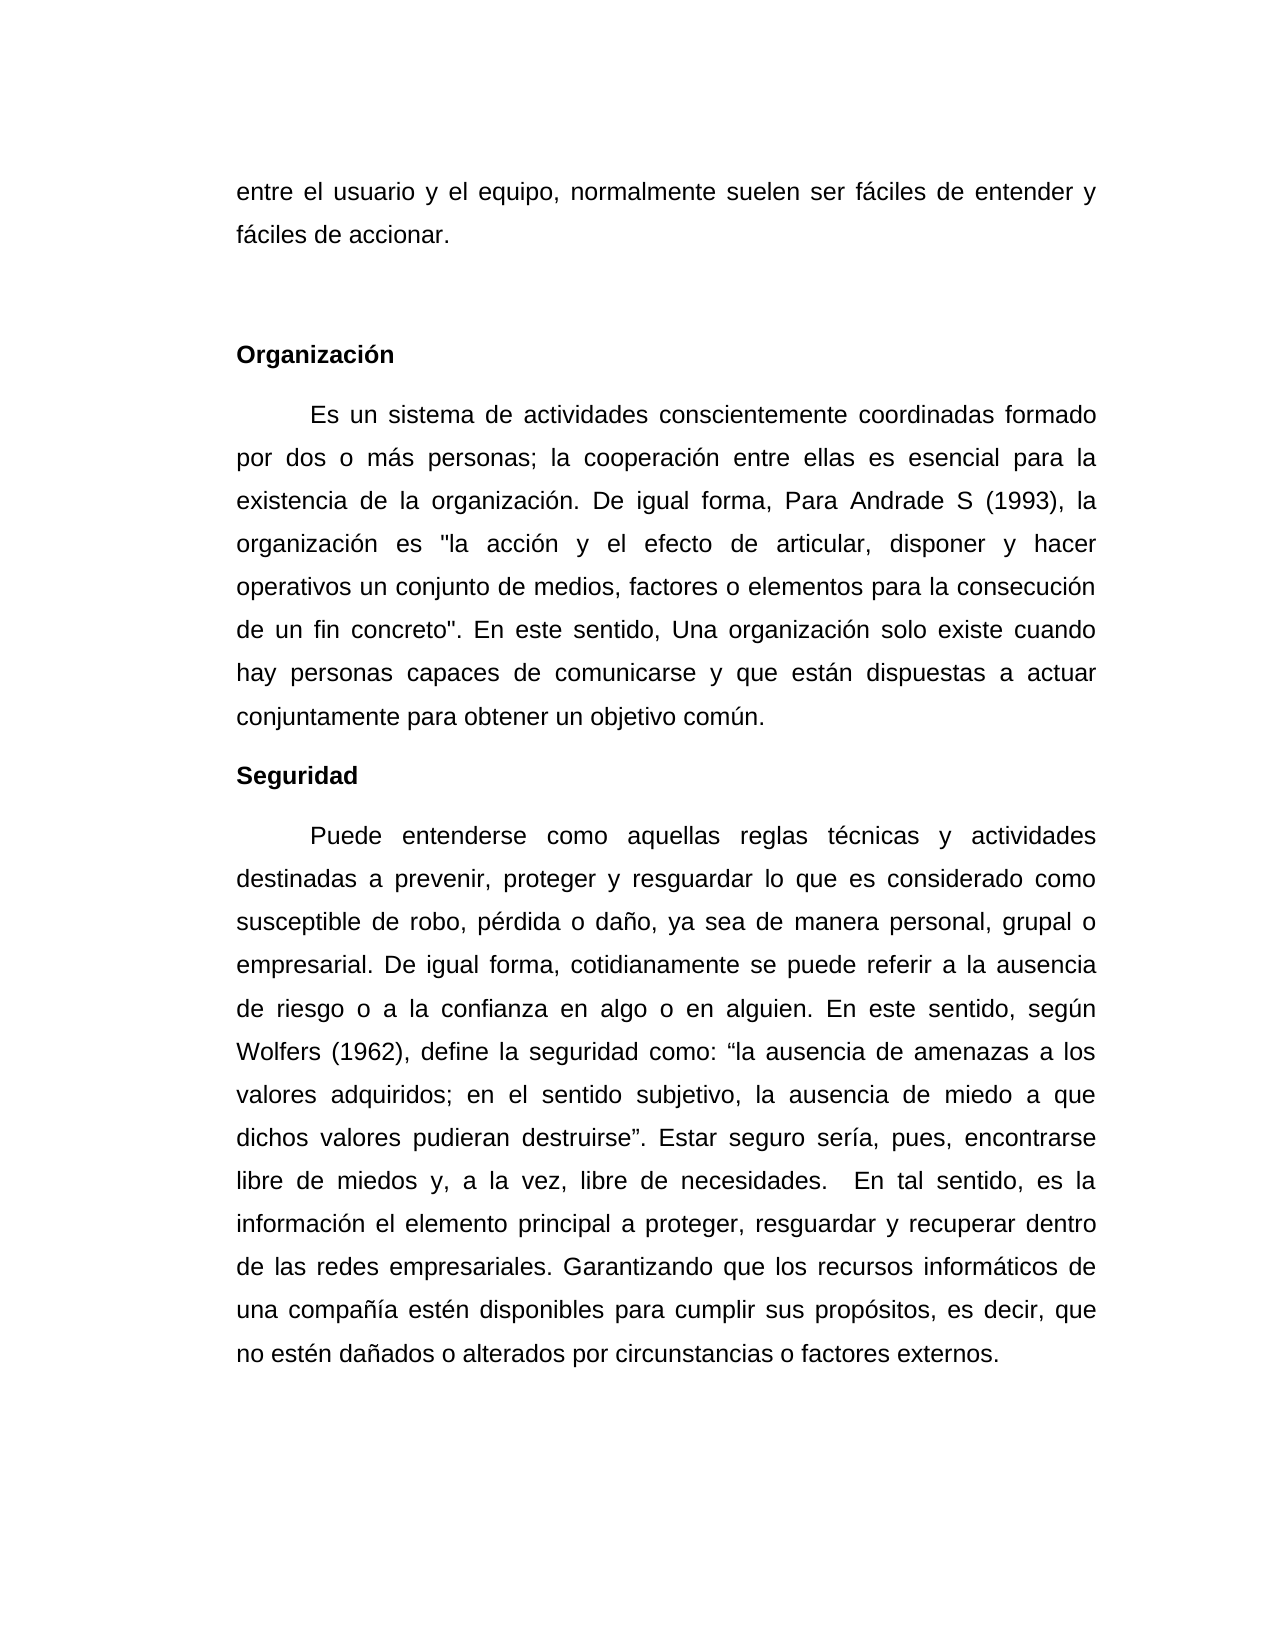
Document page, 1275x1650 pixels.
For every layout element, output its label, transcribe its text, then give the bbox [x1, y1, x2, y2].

text Organización [236, 340, 1098, 369]
text Es un sistema de actividades conscientemente coordinadas formado por dos o más personas; la cooperación entre ellas es esencial para la existencia de la organización. De igual forma, Para Andrade S (1993), la organización es "la acción y el efecto de articular, disponer y hacer operativos un conjunto de medios, factores o elementos para la consecución de un fin concreto". En este sentido, Una organización solo existe cuando hay personas capaces de comunicarse y que están dispuestas a actuar conjuntamente para obtener un objetivo común. [236, 400, 1098, 730]
text Seguridad [236, 761, 1098, 790]
